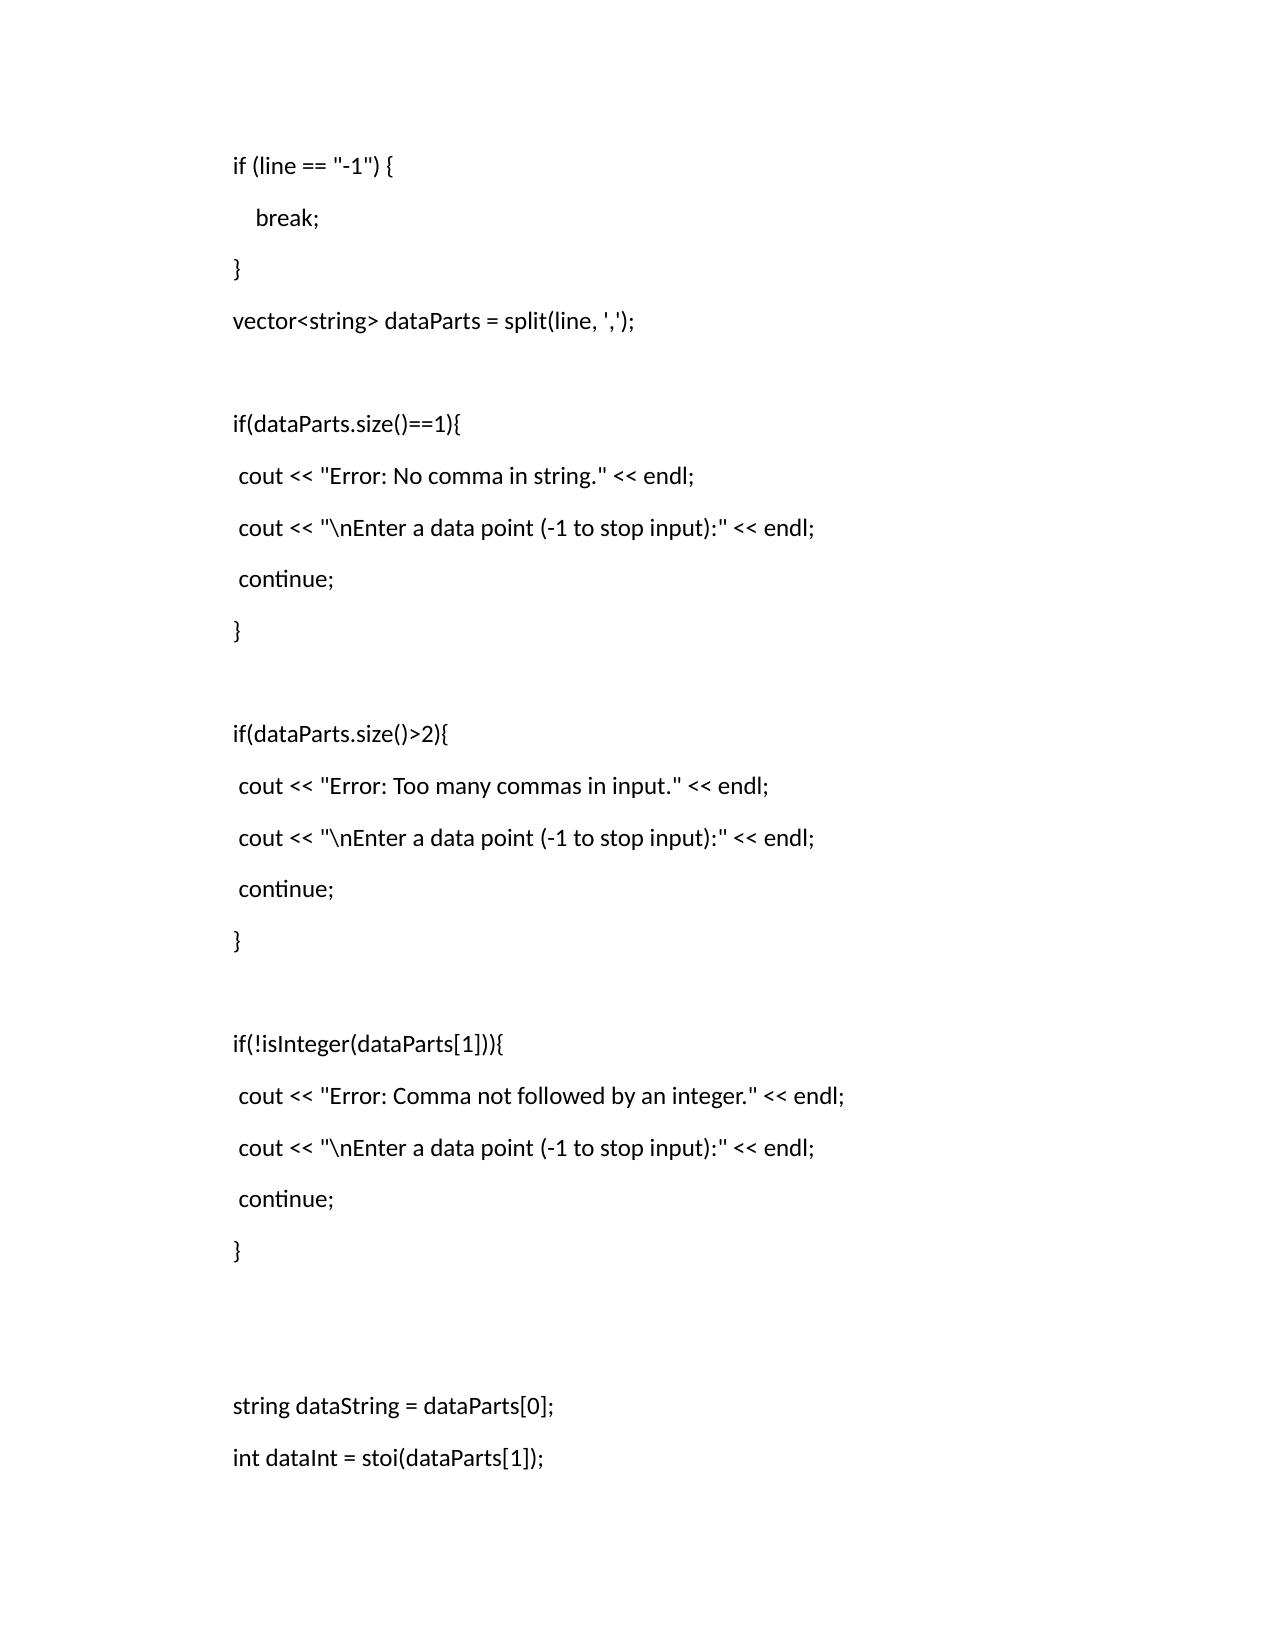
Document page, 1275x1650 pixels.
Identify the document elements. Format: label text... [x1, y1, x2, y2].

text } [187, 1235, 1087, 1266]
text continue; [187, 1183, 1087, 1214]
text cout << "Error: Comma not followed by an integer." << endl; [187, 1080, 1087, 1111]
text string dataString = dataParts[0]; [187, 1390, 1087, 1421]
text if (line == "-1") { [187, 150, 1087, 181]
text if(dataParts.size()==1){ [187, 408, 1087, 439]
text continue; [187, 873, 1087, 904]
text if(dataParts.size()>2){ [187, 718, 1087, 749]
text cout << "Error: No comma in string." << endl; [187, 460, 1087, 491]
text cout << "Error: Too many commas in input." << endl; [187, 770, 1087, 801]
text } [187, 253, 1087, 284]
text break; [187, 202, 1087, 232]
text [187, 1132, 1087, 1162]
text continue; [187, 563, 1087, 594]
text } [187, 615, 1087, 646]
text } [187, 925, 1087, 956]
text int dataInt = stoi(dataParts[1]); [187, 1442, 1087, 1472]
text cout << "\nEnter a data point (-1 to stop input):" << endl; [187, 512, 1087, 542]
text if(!isInteger(dataParts[1])){ [187, 1028, 1087, 1059]
text cout << "\nEnter a data point (-1 to stop input):" << endl; [187, 822, 1087, 852]
text vector<string> dataParts = split(line, ','); [187, 305, 1087, 336]
